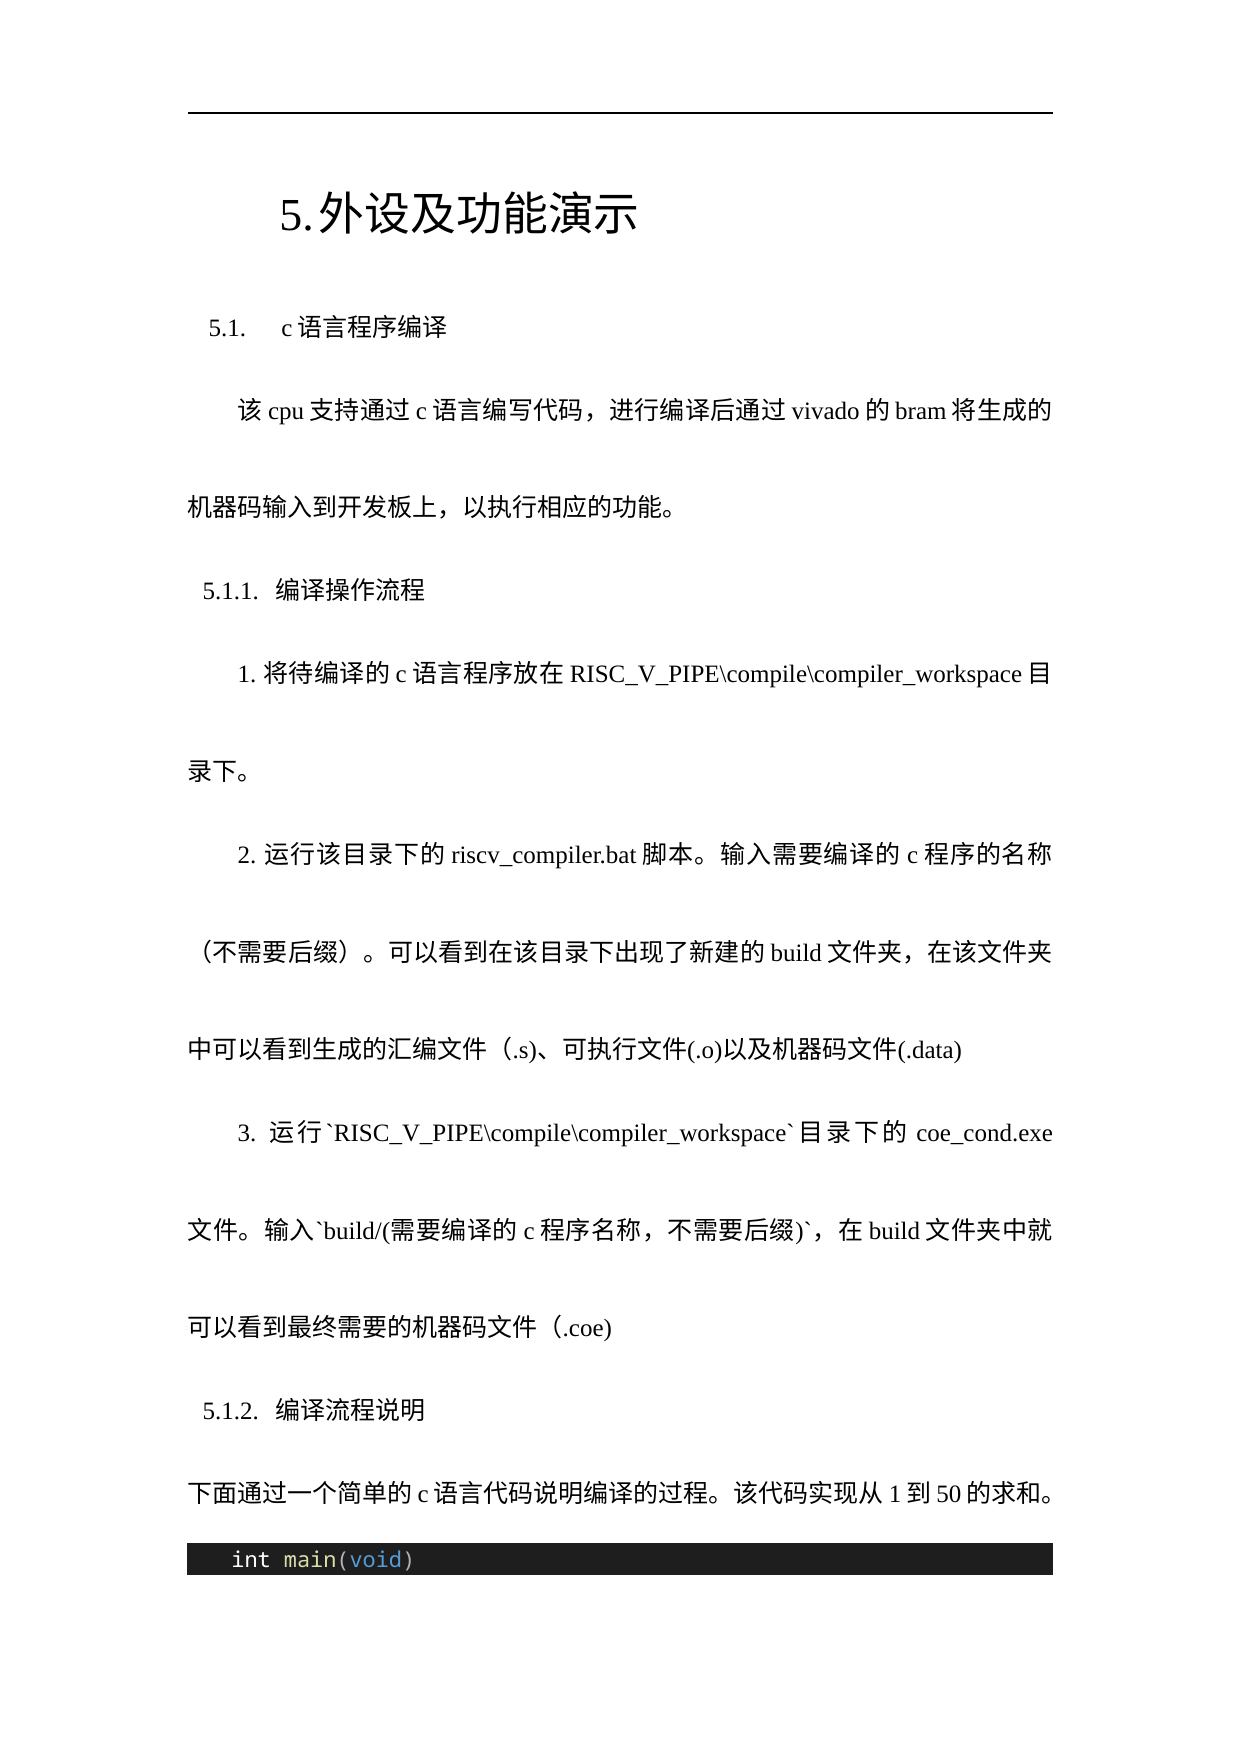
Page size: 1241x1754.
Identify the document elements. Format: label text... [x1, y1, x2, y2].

text 下面通过一个简单的c语言代码说明编译的过程。该代码实现从1到50的求和。 [187, 1459, 1053, 1524]
text 2. 运行该目录下的riscv_compiler.bat脚本。输入需要编译的c程序的名称（不需要后缀）。可以看到在该目录下出现了新建的build文件夹，在该文件夹中可以看到生成的汇编文件（.s)、可执行文件(.o)以及机器码文件(.data) [187, 820, 1053, 1080]
subtitle 编译流程说明 [202, 1376, 1053, 1441]
subtitle c语言程序编译 [187, 293, 1053, 358]
text int main(void) [187, 1543, 1053, 1575]
text 1. 将待编译的c语言程序放在RISC_V_PIPE\compile\compiler_workspace目录下。 [187, 639, 1053, 802]
text 该cpu支持通过c语言编写代码，进行编译后通过vivado的bram将生成的机器码输入到开发板上，以执行相应的功能。 [187, 376, 1053, 538]
text 3. 运行`RISC_V_PIPE\compile\compiler_workspace`目录下的coe_cond.exe文件。输入`build/(需要编译的c程序名称，不需要后缀)`，在build文件夹中就可以看到最终需要的机器码文件（.coe) [187, 1098, 1053, 1358]
subtitle 编译操作流程 [202, 556, 1053, 621]
subtitle 外设及功能演示 [187, 162, 1053, 259]
